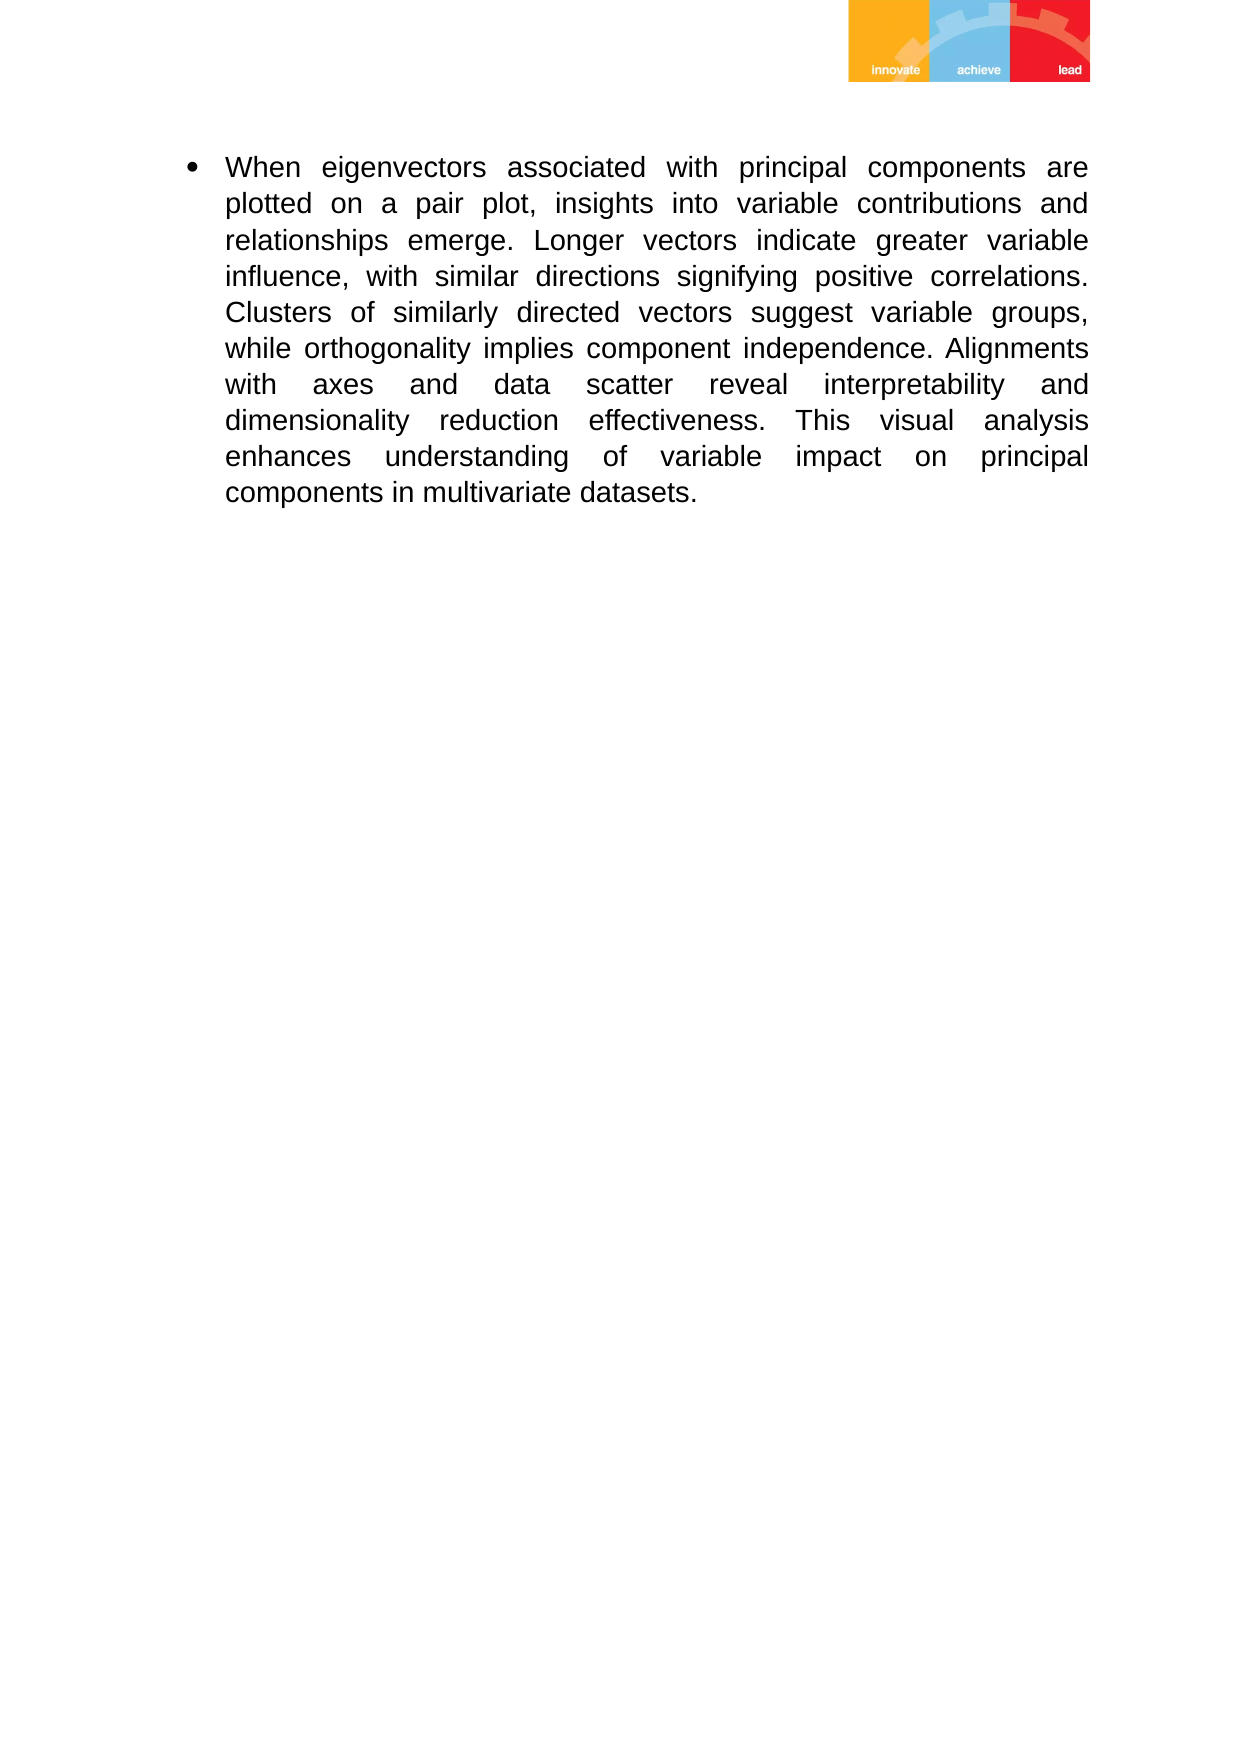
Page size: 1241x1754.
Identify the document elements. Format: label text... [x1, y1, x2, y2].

picture [848, 0, 1091, 82]
list When eigenvectors associated with principal components are plotted on a pair plot, insights into variable contributions and relationships emerge. Longer vectors indicate greater variable influence, with similar directions signifying positive correlations. Clusters of similarly directed vectors suggest variable groups, while orthogonality implies component independence. Alignments with axes and data scatter reveal interpretability and dimensionality reduction effectiveness. This visual analysis enhances understanding of variable impact on principal components in multivariate datasets. [187, 150, 1090, 509]
